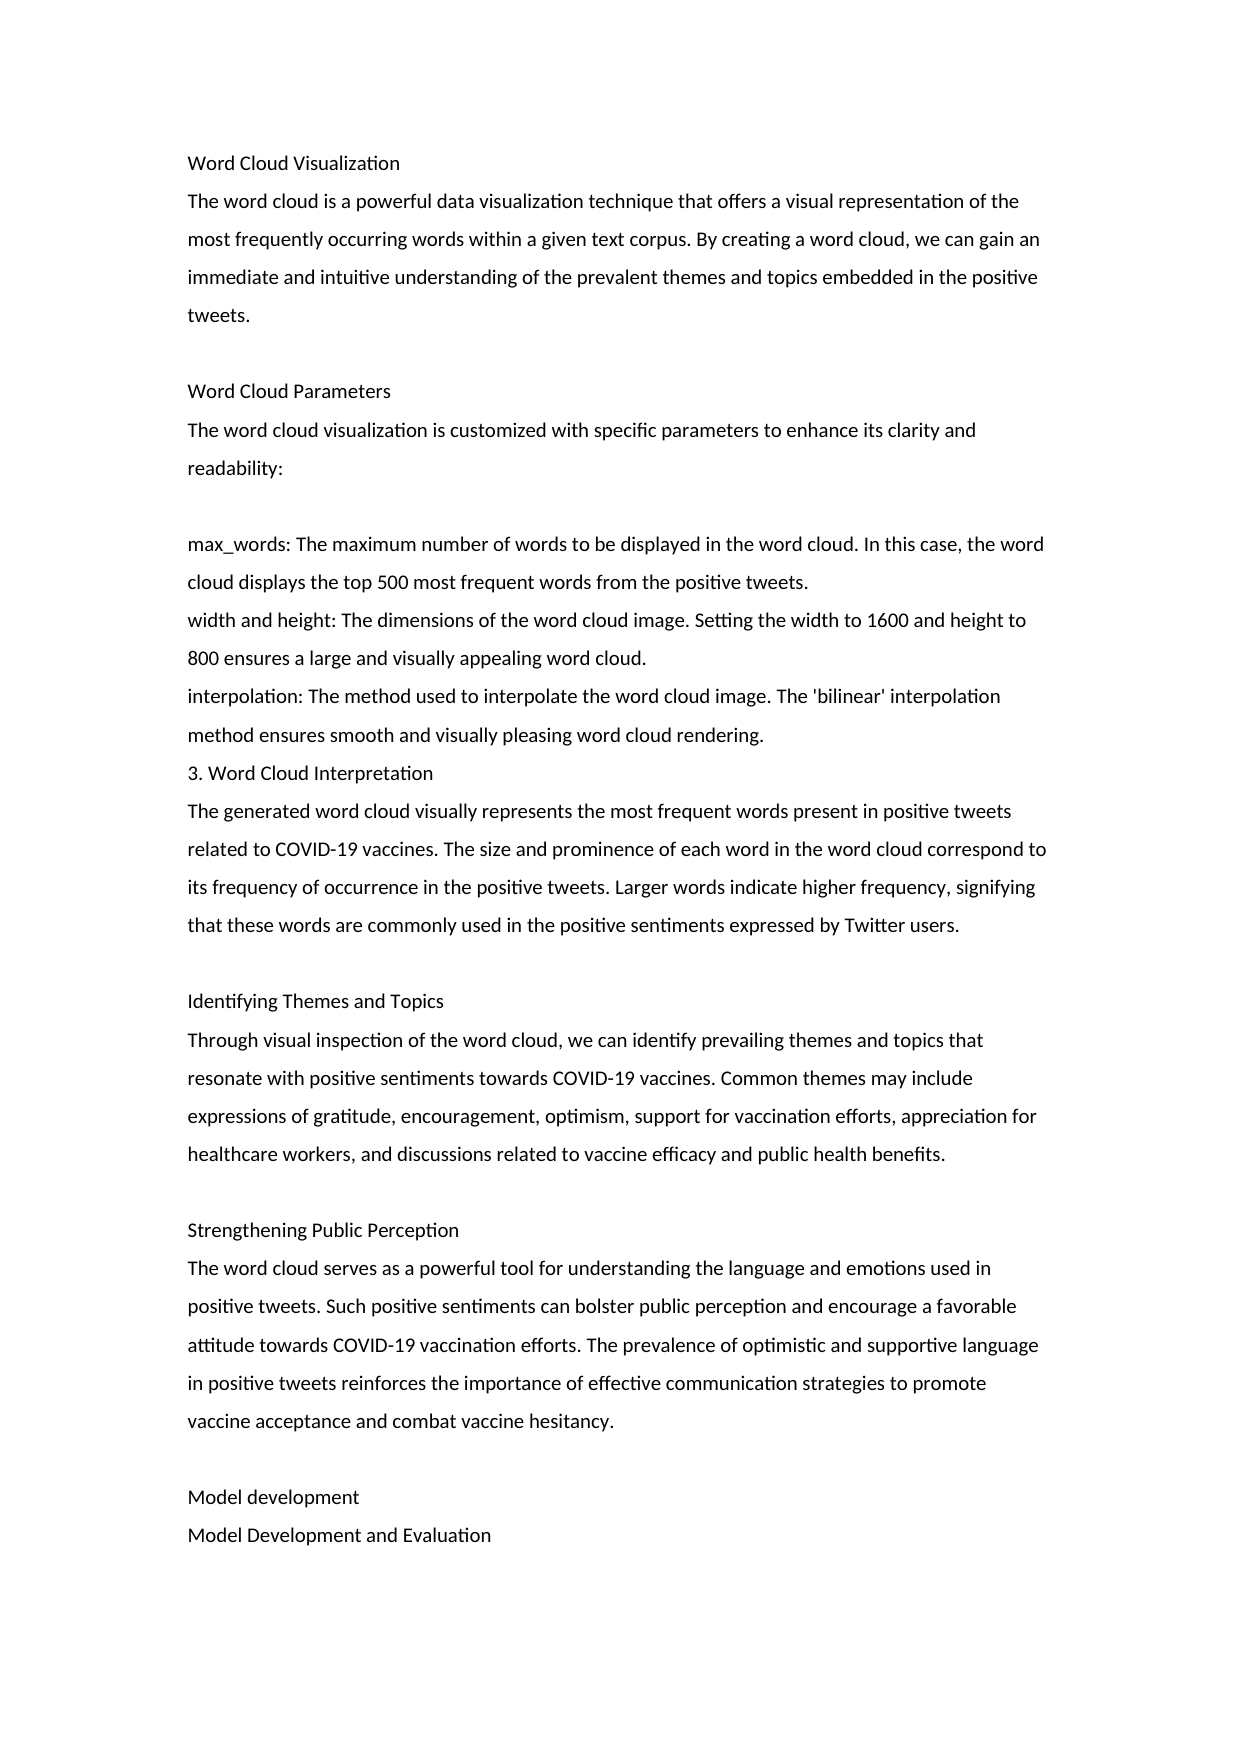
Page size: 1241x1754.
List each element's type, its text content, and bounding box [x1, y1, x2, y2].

text interpolation: The method used to interpolate the word cloud image. The 'bilinear' interpolation method ensures smooth and visually pleasing word cloud rendering. [187, 684, 1053, 747]
text max_words: The maximum number of words to be displayed in the word cloud. In this case, the word cloud displays the top 500 most frequent words from the positive tweets. [187, 531, 1053, 595]
text Strengthening Public Perception [187, 1217, 1053, 1243]
text Identifying Themes and Topics [187, 989, 1053, 1014]
text Model development [187, 1484, 1053, 1510]
text The word cloud visualization is customized with specific parameters to enhance its clarity and readability: [187, 417, 1053, 480]
text The word cloud is a powerful data visualization technique that offers a visual representation of the most frequently occurring words within a given text corpus. By creating a word cloud, we can gain an immediate and intuitive understanding of the prevalent themes and topics embedded in the positive tweets. [187, 188, 1053, 328]
text Through visual inspection of the word cloud, we can identify prevailing themes and topics that resonate with positive sentiments towards COVID-19 vaccines. Common themes may include expressions of gratitude, encouragement, optimism, support for vaccination efforts, appreciation for healthcare workers, and discussions related to vaccine efficacy and public health benefits. [187, 1027, 1053, 1167]
text Model Development and Evaluation [187, 1522, 1053, 1548]
text 3. Word Cloud Interpretation [187, 760, 1053, 785]
text width and height: The dimensions of the word cloud image. Setting the width to 1600 and height to 800 ensures a large and visually appealing word cloud. [187, 607, 1053, 671]
text Word Cloud Visualization [187, 150, 1053, 175]
text The generated word cloud visually represents the most frequent words present in positive tweets related to COVID-19 vaccines. The size and prominence of each word in the word cloud correspond to its frequency of occurrence in the positive tweets. Larger words indicate higher frequency, signifying that these words are commonly used in the positive sentiments expressed by Twitter users. [187, 798, 1053, 938]
text Word Cloud Parameters [187, 379, 1053, 404]
text The word cloud serves as a powerful tool for understanding the language and emotions used in positive tweets. Such positive sentiments can bolster public perception and encourage a favorable attitude towards COVID-19 vaccination efforts. The prevalence of optimistic and supportive language in positive tweets reinforces the importance of effective communication strategies to promote vaccine acceptance and combat vaccine hesitancy. [187, 1256, 1053, 1433]
